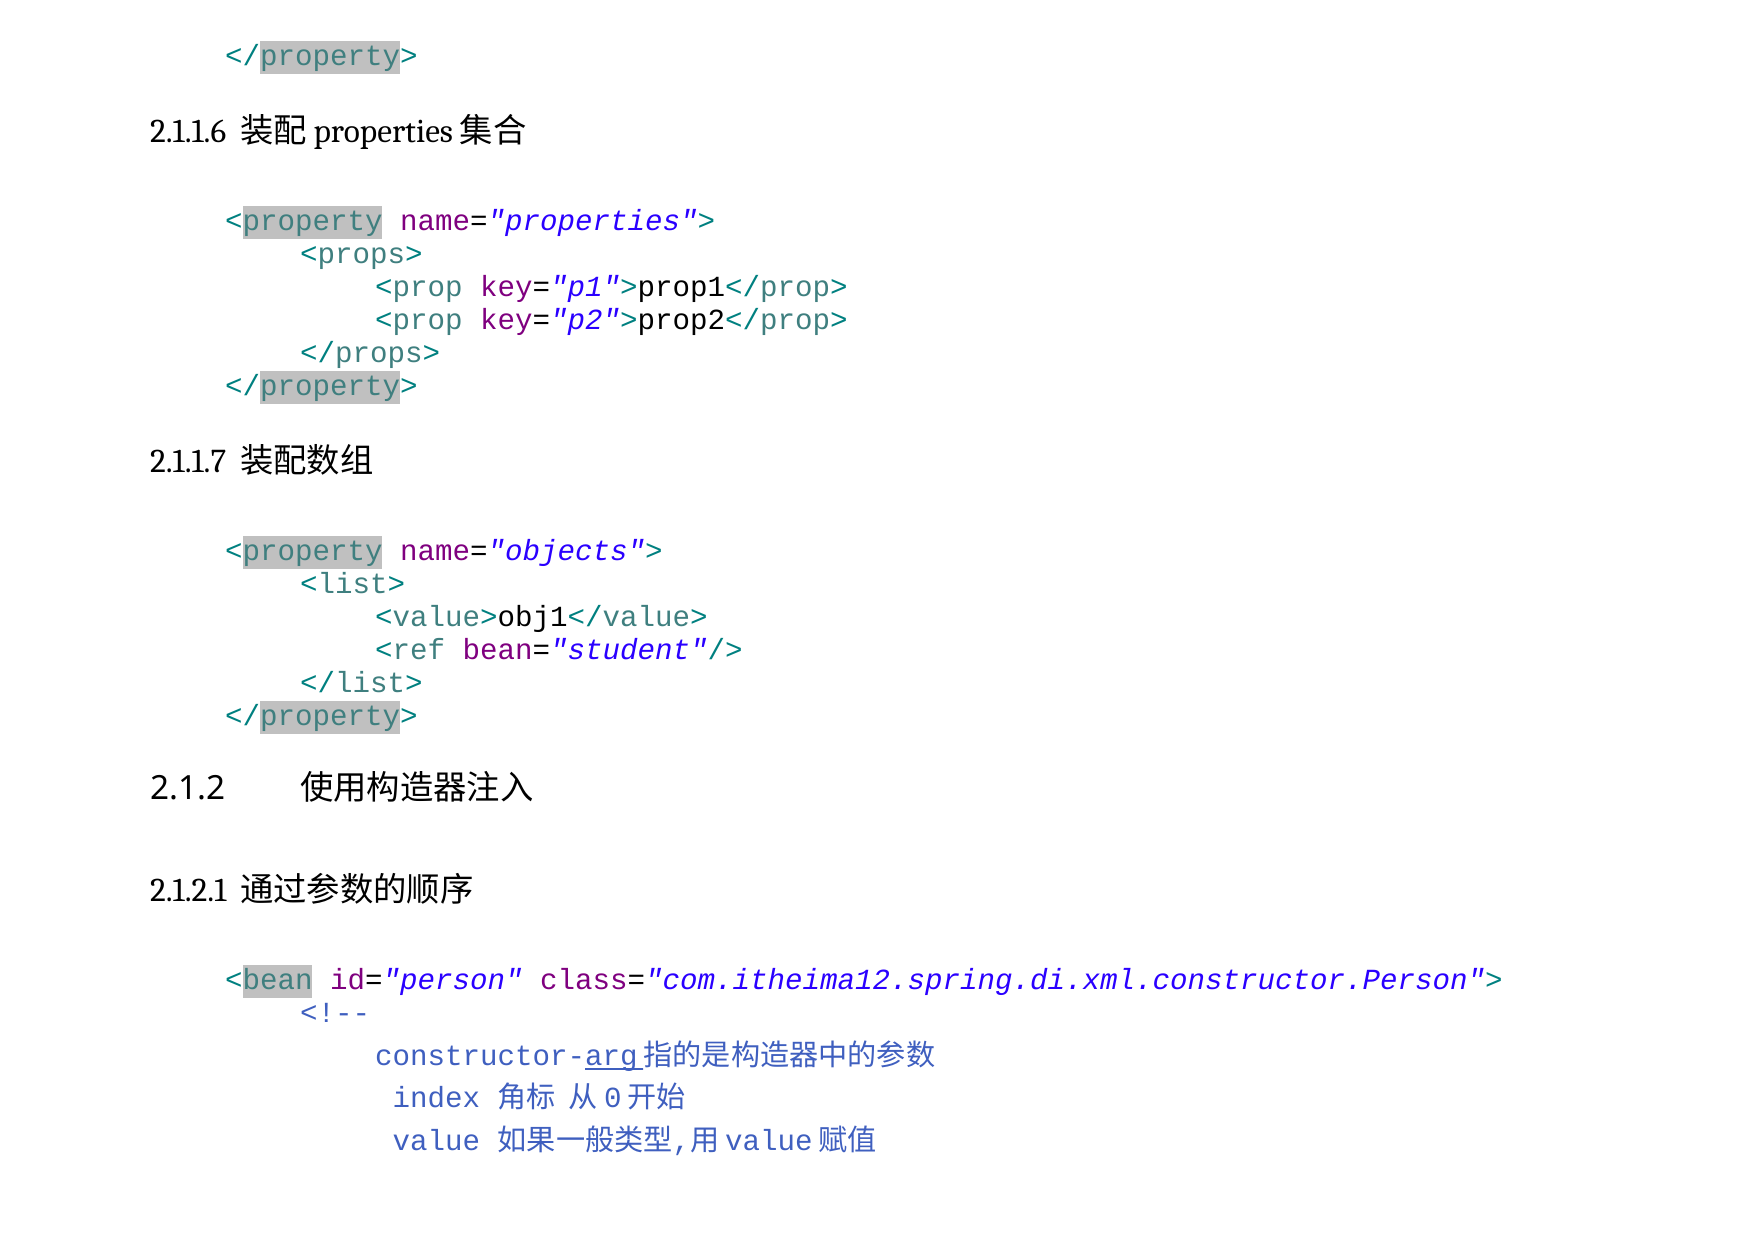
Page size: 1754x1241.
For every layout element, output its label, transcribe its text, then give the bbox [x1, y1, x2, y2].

text value 如果一般类型,用value赋值 [150, 1117, 1636, 1159]
text <prop key="p1">prop1</prop> [150, 272, 1636, 305]
text <property name="objects"> [382, 536, 1636, 569]
text </property> [150, 371, 260, 404]
text <list> [150, 569, 1636, 602]
subtitle 使用构造器注入 [150, 761, 1636, 809]
text constructor-arg指的是构造器中的参数 [150, 1031, 1636, 1074]
text <ref bean="student"/> [150, 635, 1636, 668]
text <property name="objects"> [150, 536, 243, 569]
text </property> [150, 41, 260, 74]
text <property name="properties"> [150, 206, 243, 239]
text <property name="properties"> [382, 206, 1636, 239]
text </list> [150, 668, 1636, 701]
subtitle 通过参数的顺序 [150, 863, 1636, 911]
subtitle 装配properties集合 [150, 103, 1636, 152]
text </property> [400, 371, 1636, 404]
text <bean id="person" class="com.itheima12.spring.di.xml.constructor.Person"> [312, 965, 1636, 998]
text <value>obj1</value> [150, 602, 1636, 635]
text index 角标 从0开始 [150, 1074, 1636, 1117]
text <prop key="p2">prop2</prop> [150, 305, 1636, 338]
text </props> [150, 338, 1636, 371]
text <!-- [150, 998, 1636, 1031]
text </property> [150, 701, 260, 734]
text <props> [150, 239, 1636, 272]
subtitle 装配数组 [150, 433, 1636, 482]
text </property> [400, 41, 1636, 74]
text </property> [400, 701, 1636, 734]
